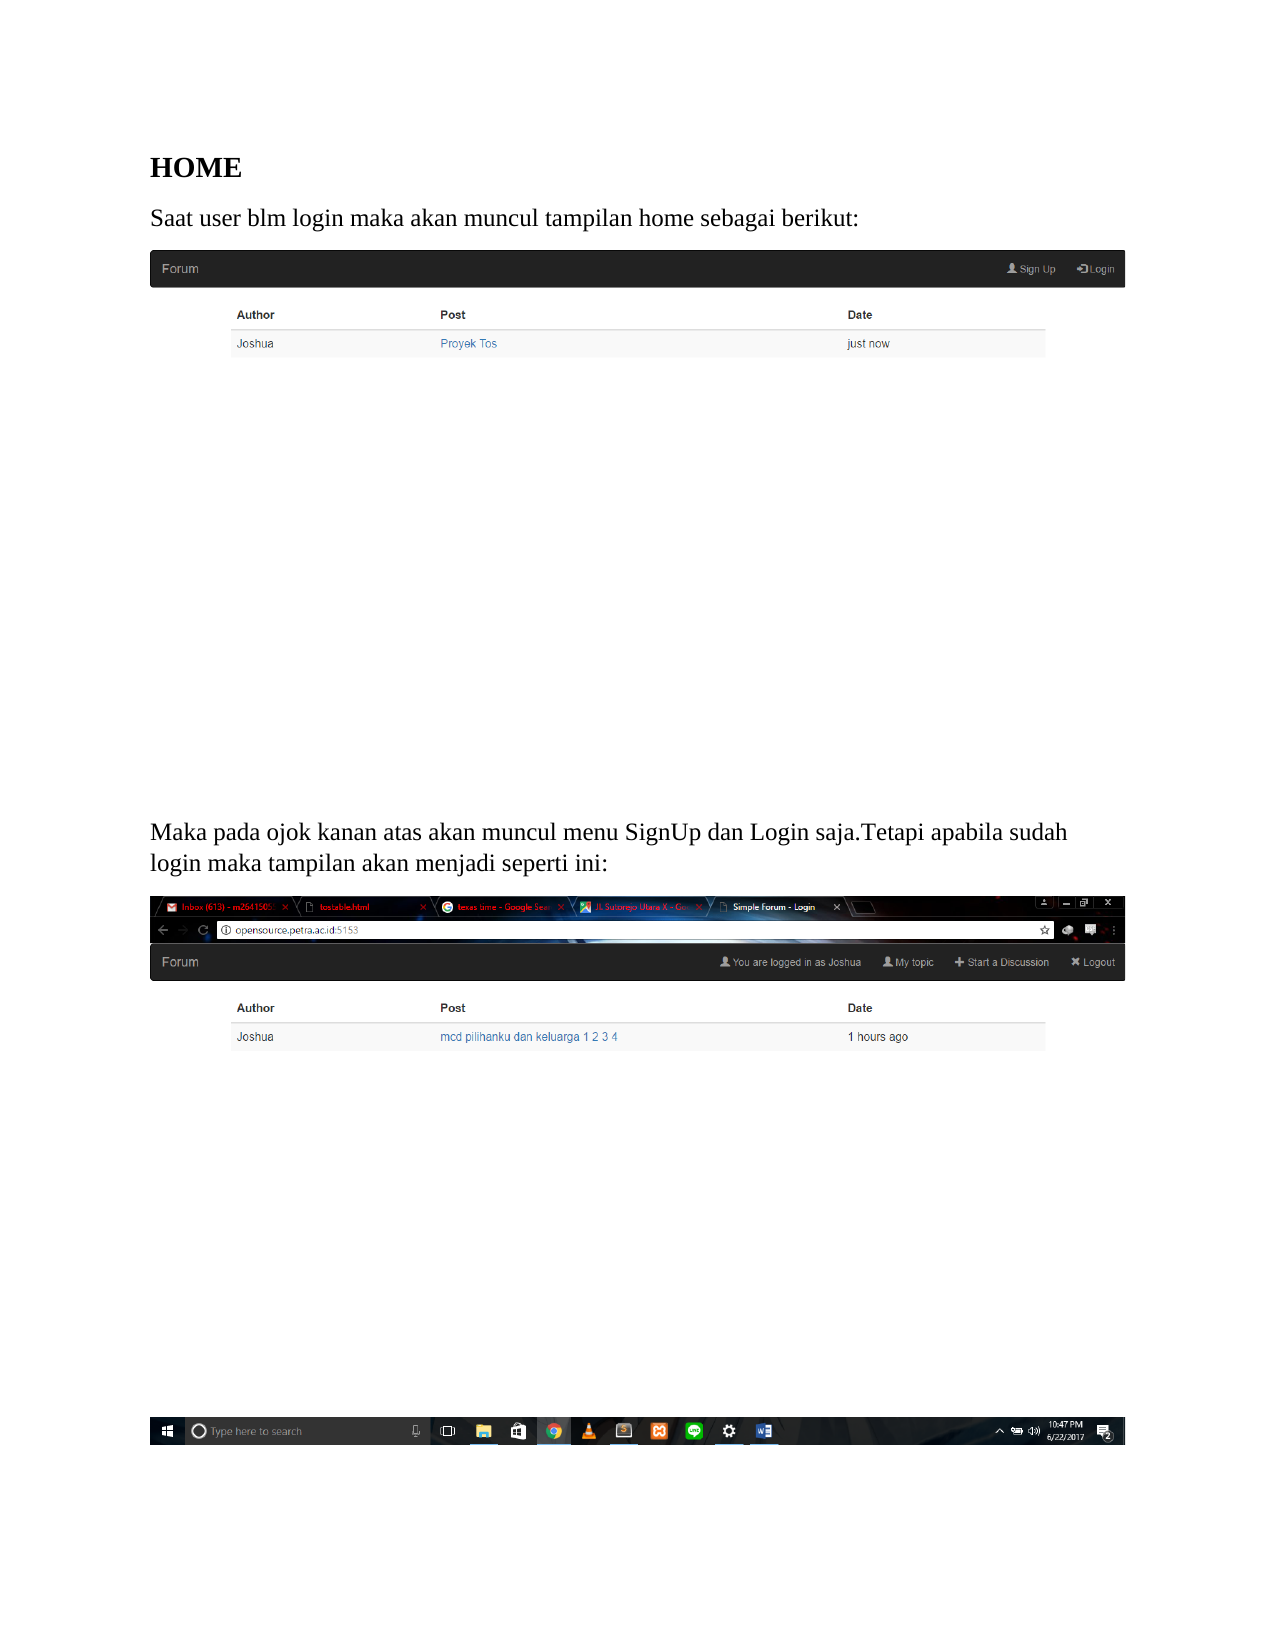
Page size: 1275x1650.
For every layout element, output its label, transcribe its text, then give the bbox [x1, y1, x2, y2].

text Saat user blm login maka akan muncul tampilan home sebagai berikut: [150, 203, 1125, 232]
text Maka pada ojok kanan atas akan muncul menu SignUp dan Login saja.Tetapi apabila sudah login maka tampilan akan menjadi seperti ini: [150, 817, 1125, 877]
text HOME [150, 150, 1125, 183]
picture [150, 250, 1125, 799]
picture [150, 896, 1125, 1445]
